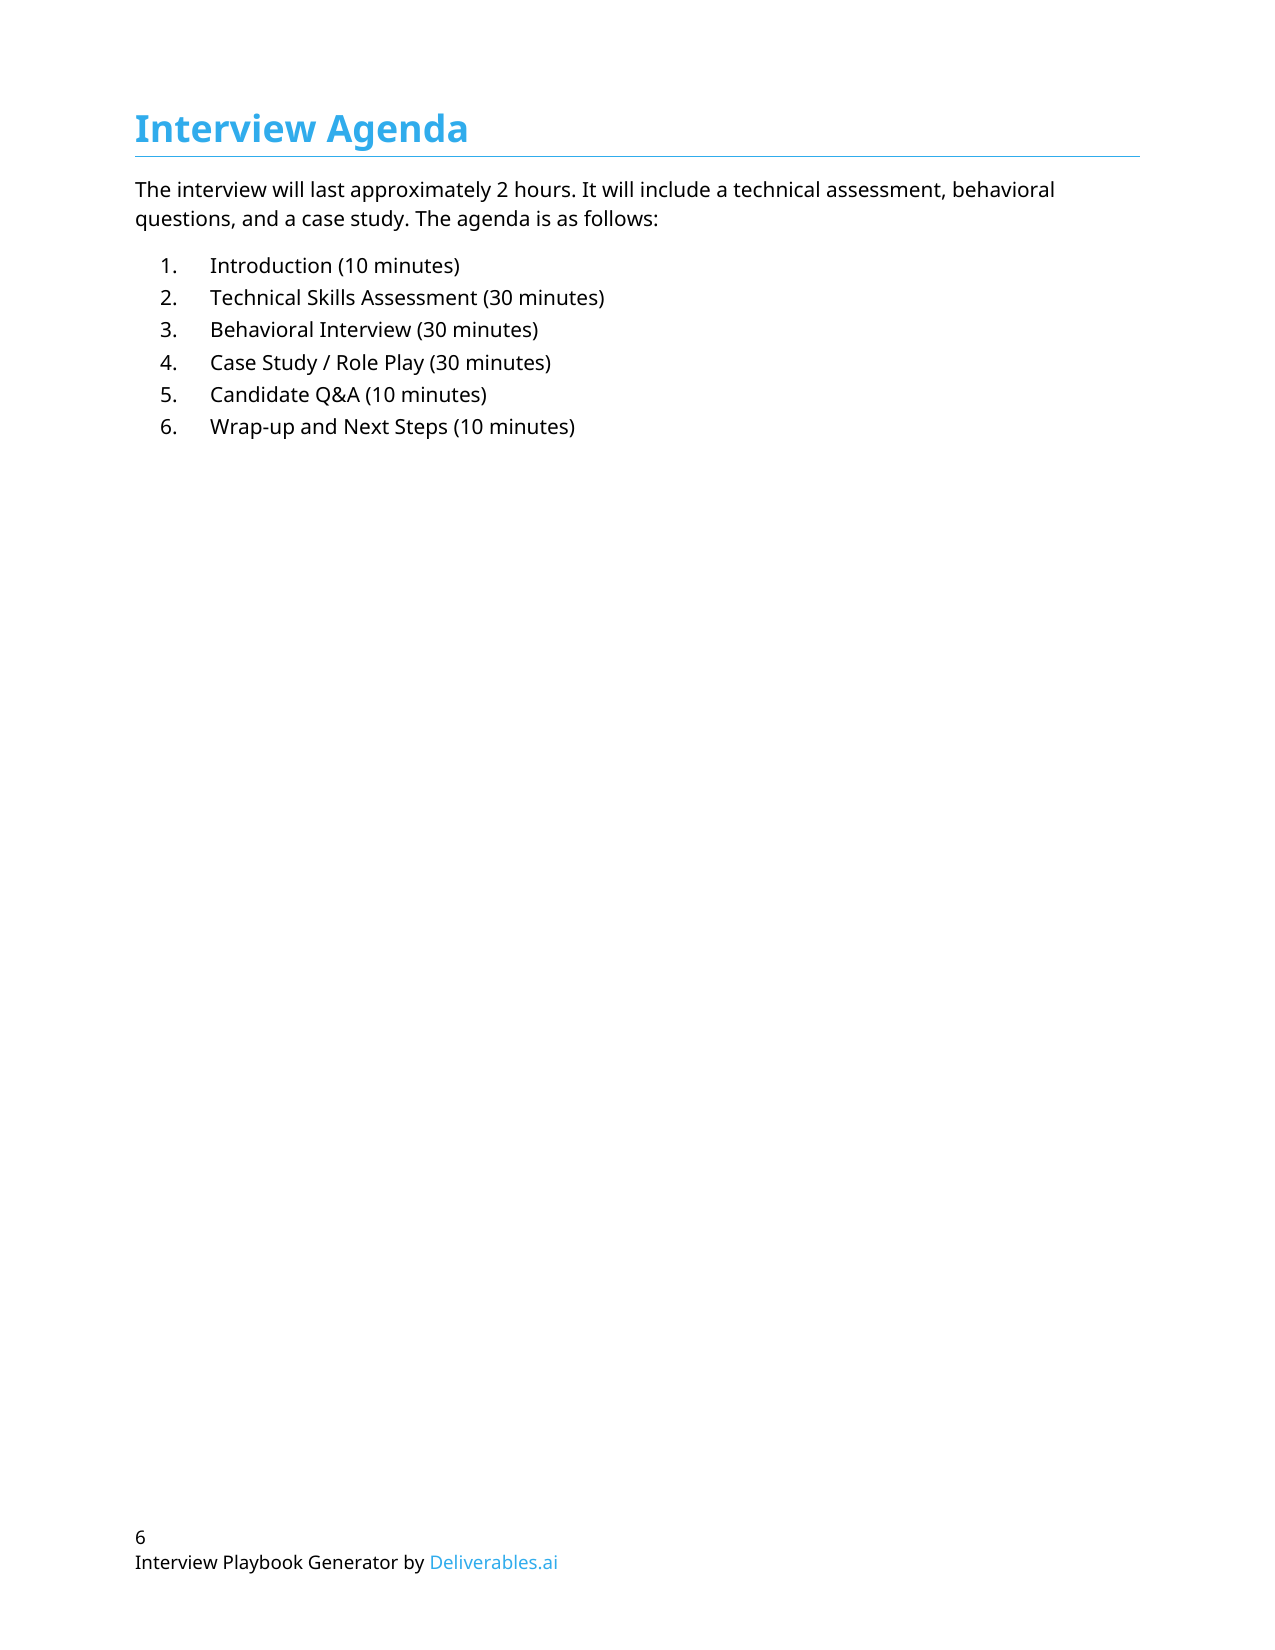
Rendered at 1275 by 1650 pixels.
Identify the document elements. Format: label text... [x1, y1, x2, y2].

list Technical Skills Assessment (30 minutes) [160, 283, 1140, 312]
list Case Study / Role Play (30 minutes) [160, 348, 1140, 376]
list Wrap-up and Next Steps (10 minutes) [160, 412, 1140, 440]
text The interview will last approximately 2 hours. It will include a technical assessment, behavioral questions, and a case study. The agenda is as follows: [135, 175, 1140, 232]
list Behavioral Interview (30 minutes) [160, 315, 1140, 344]
subtitle Interview Agenda [135, 102, 1140, 156]
list Introduction (10 minutes) [160, 251, 1140, 279]
list Candidate Q&A (10 minutes) [160, 380, 1140, 408]
